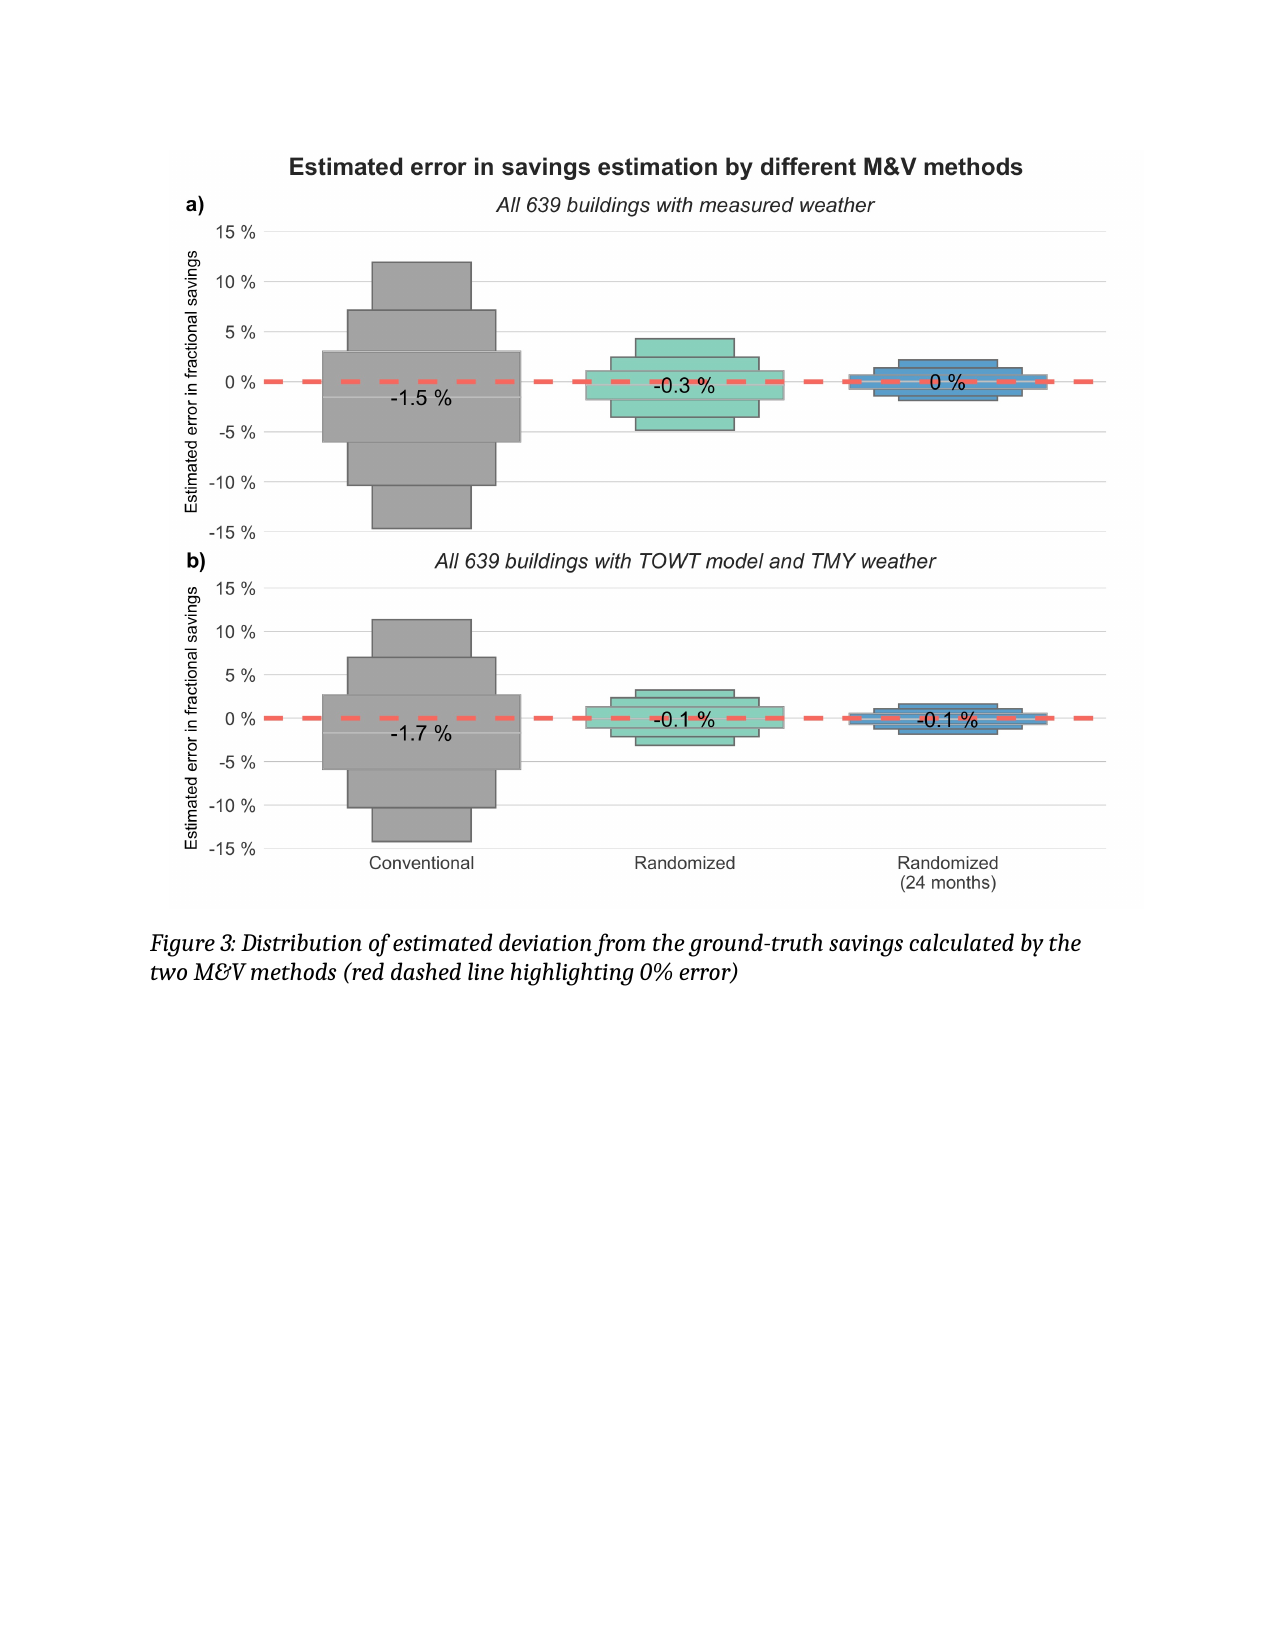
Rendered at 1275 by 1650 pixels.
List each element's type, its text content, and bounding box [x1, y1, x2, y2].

picture [168, 150, 1144, 909]
text Figure 3: Distribution of estimated deviation from the ground-truth savings calculated by the two M&V methods (red dashed line highlighting 0% error) [150, 929, 1125, 987]
